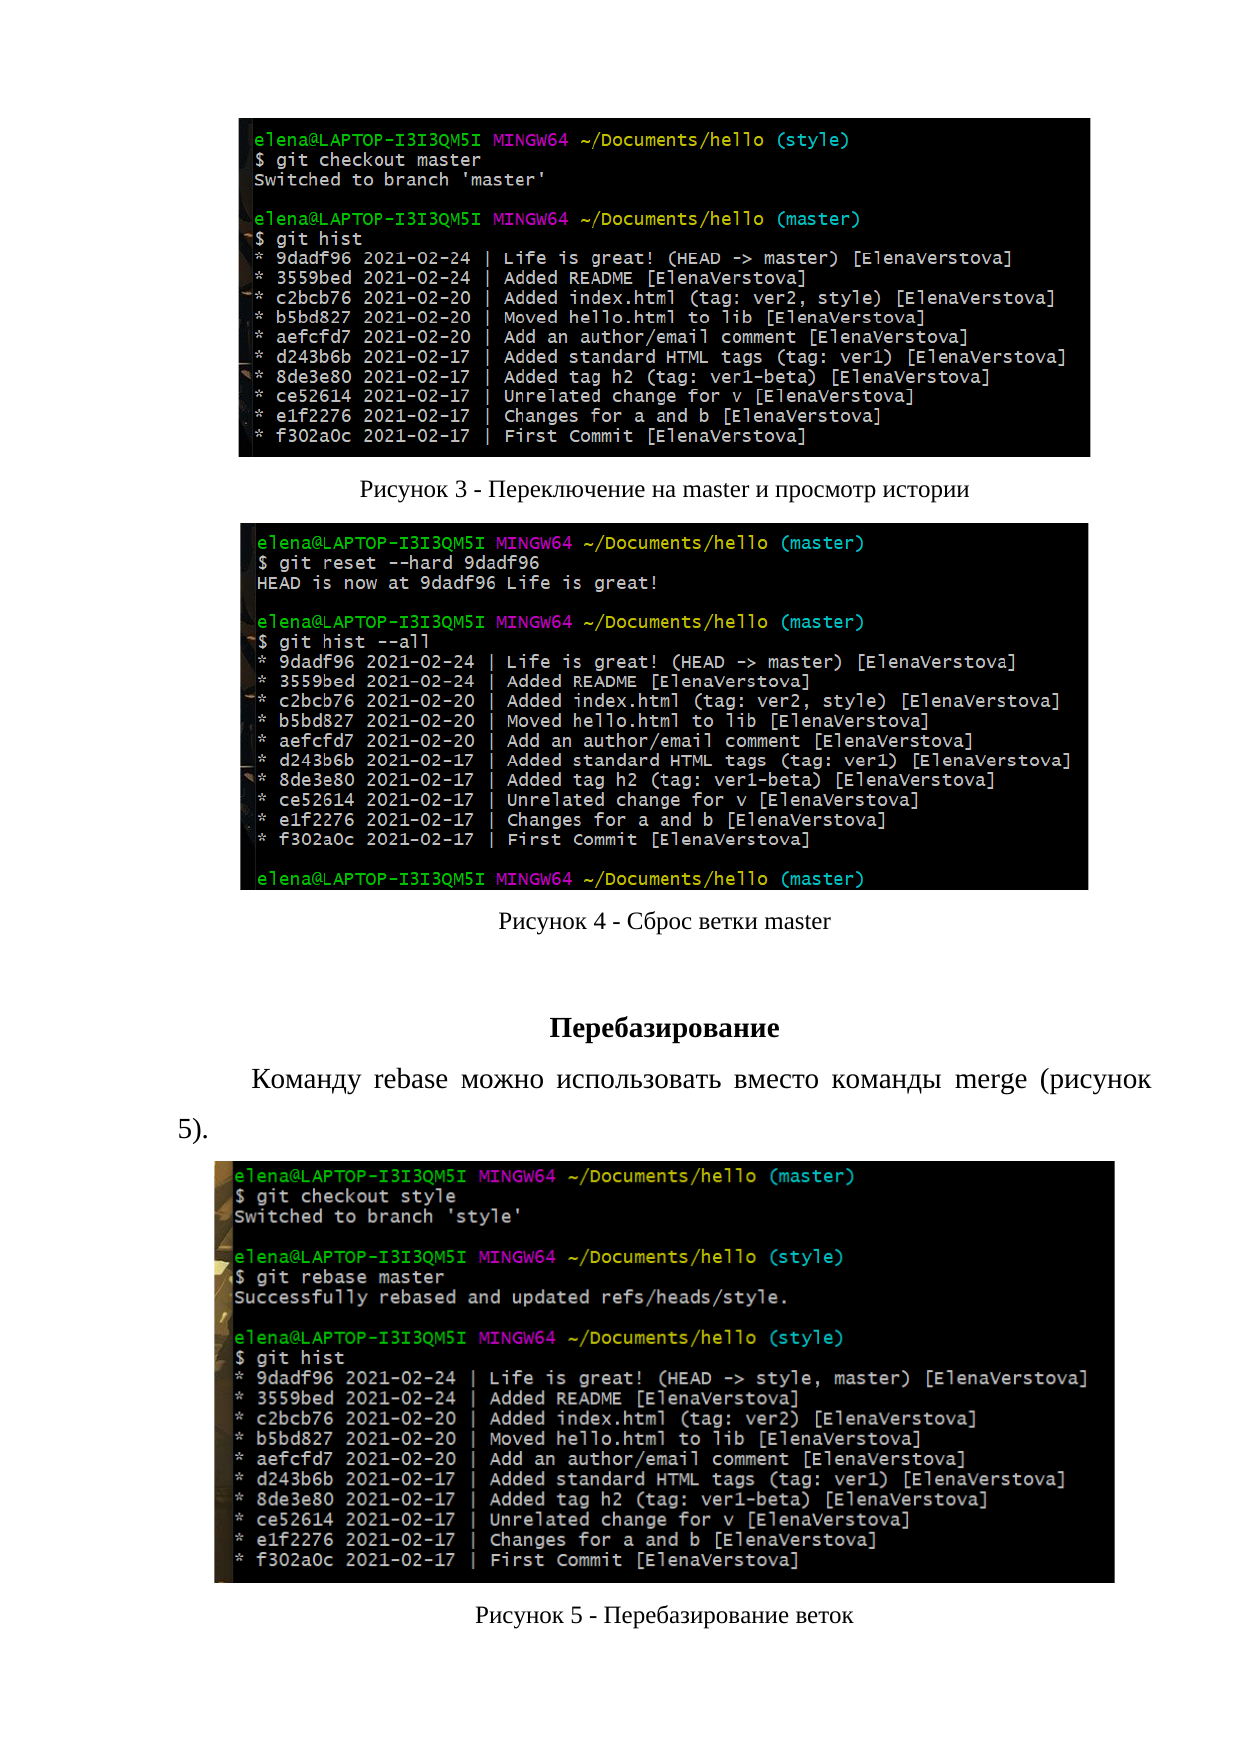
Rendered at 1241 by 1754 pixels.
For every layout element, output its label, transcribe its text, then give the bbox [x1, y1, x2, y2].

subtitle Перебазирование [177, 1011, 1152, 1044]
picture [214, 1161, 1115, 1583]
picture [238, 118, 1091, 457]
picture [240, 523, 1089, 890]
text Команду rebase можно использовать вместо команды merge (рисунок 5). [177, 1061, 1152, 1145]
